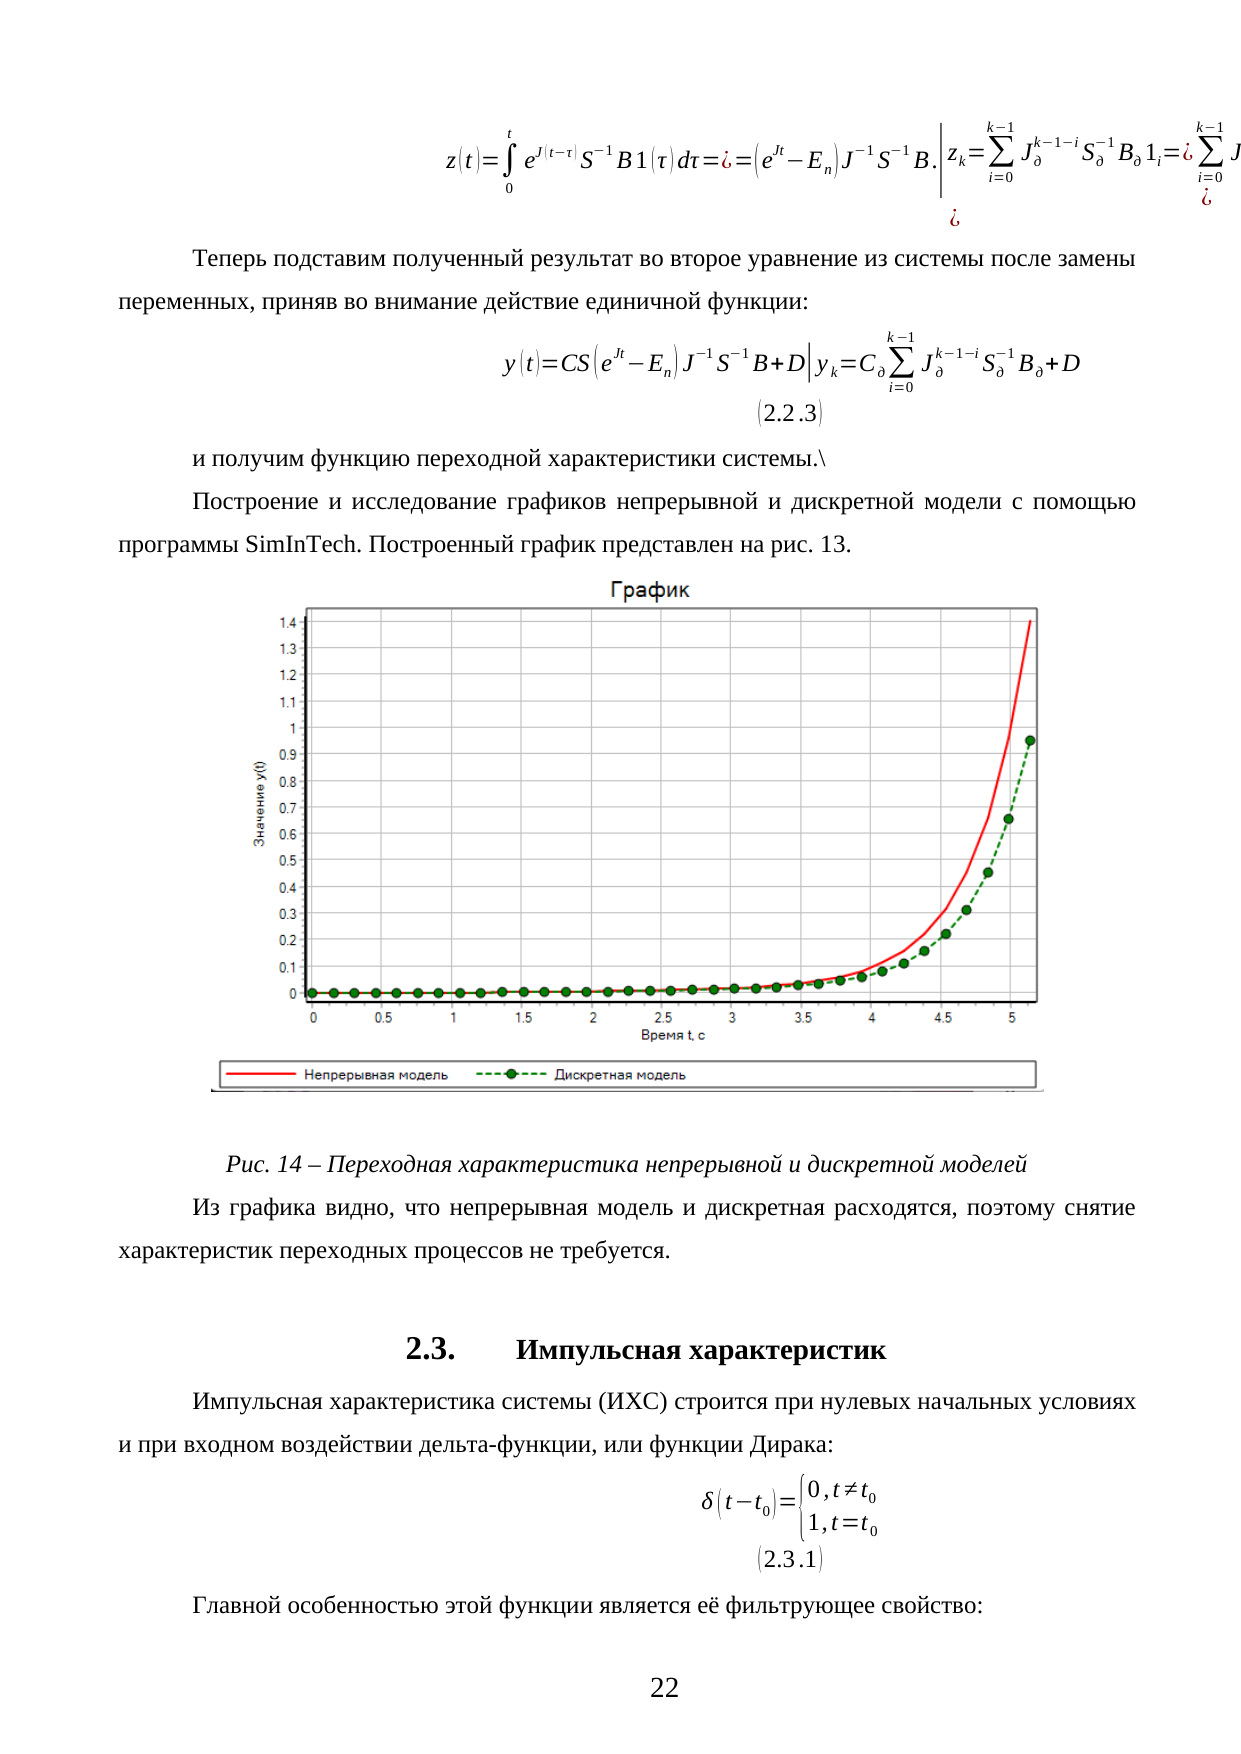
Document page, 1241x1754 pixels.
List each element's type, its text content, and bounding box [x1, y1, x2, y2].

text и получим функцию переходной характеристики системы.\ [118, 443, 1137, 472]
text Из графика видно, что непрерывная модель и дискретная расходятся, поэтому снятие характеристик переходных процессов не требуется. [118, 1192, 1137, 1264]
subtitle Импульсная характеристик [155, 1329, 1137, 1367]
text Теперь подставим полученный результат во второе уравнение из системы после замены переменных, приняв во внимание действие единичной функции: [118, 243, 1137, 314]
text Построение и исследование графиков непрерывной и дискретной модели с помощью программы SimInTech. Построенный график представлен на рис. 13. [118, 486, 1137, 558]
picture [211, 572, 1044, 1092]
text Главной особенностью этой функции является её фильтрующее свойство: [118, 1590, 1137, 1618]
text Импульсная характеристика системы (ИХС) строится при нулевых начальных условиях и при входном воздействии дельта-функции, или функции Дирака: [118, 1386, 1137, 1458]
text Рис. 14 – Переходная характеристика непрерывной и дискретной моделей [118, 1149, 1137, 1178]
